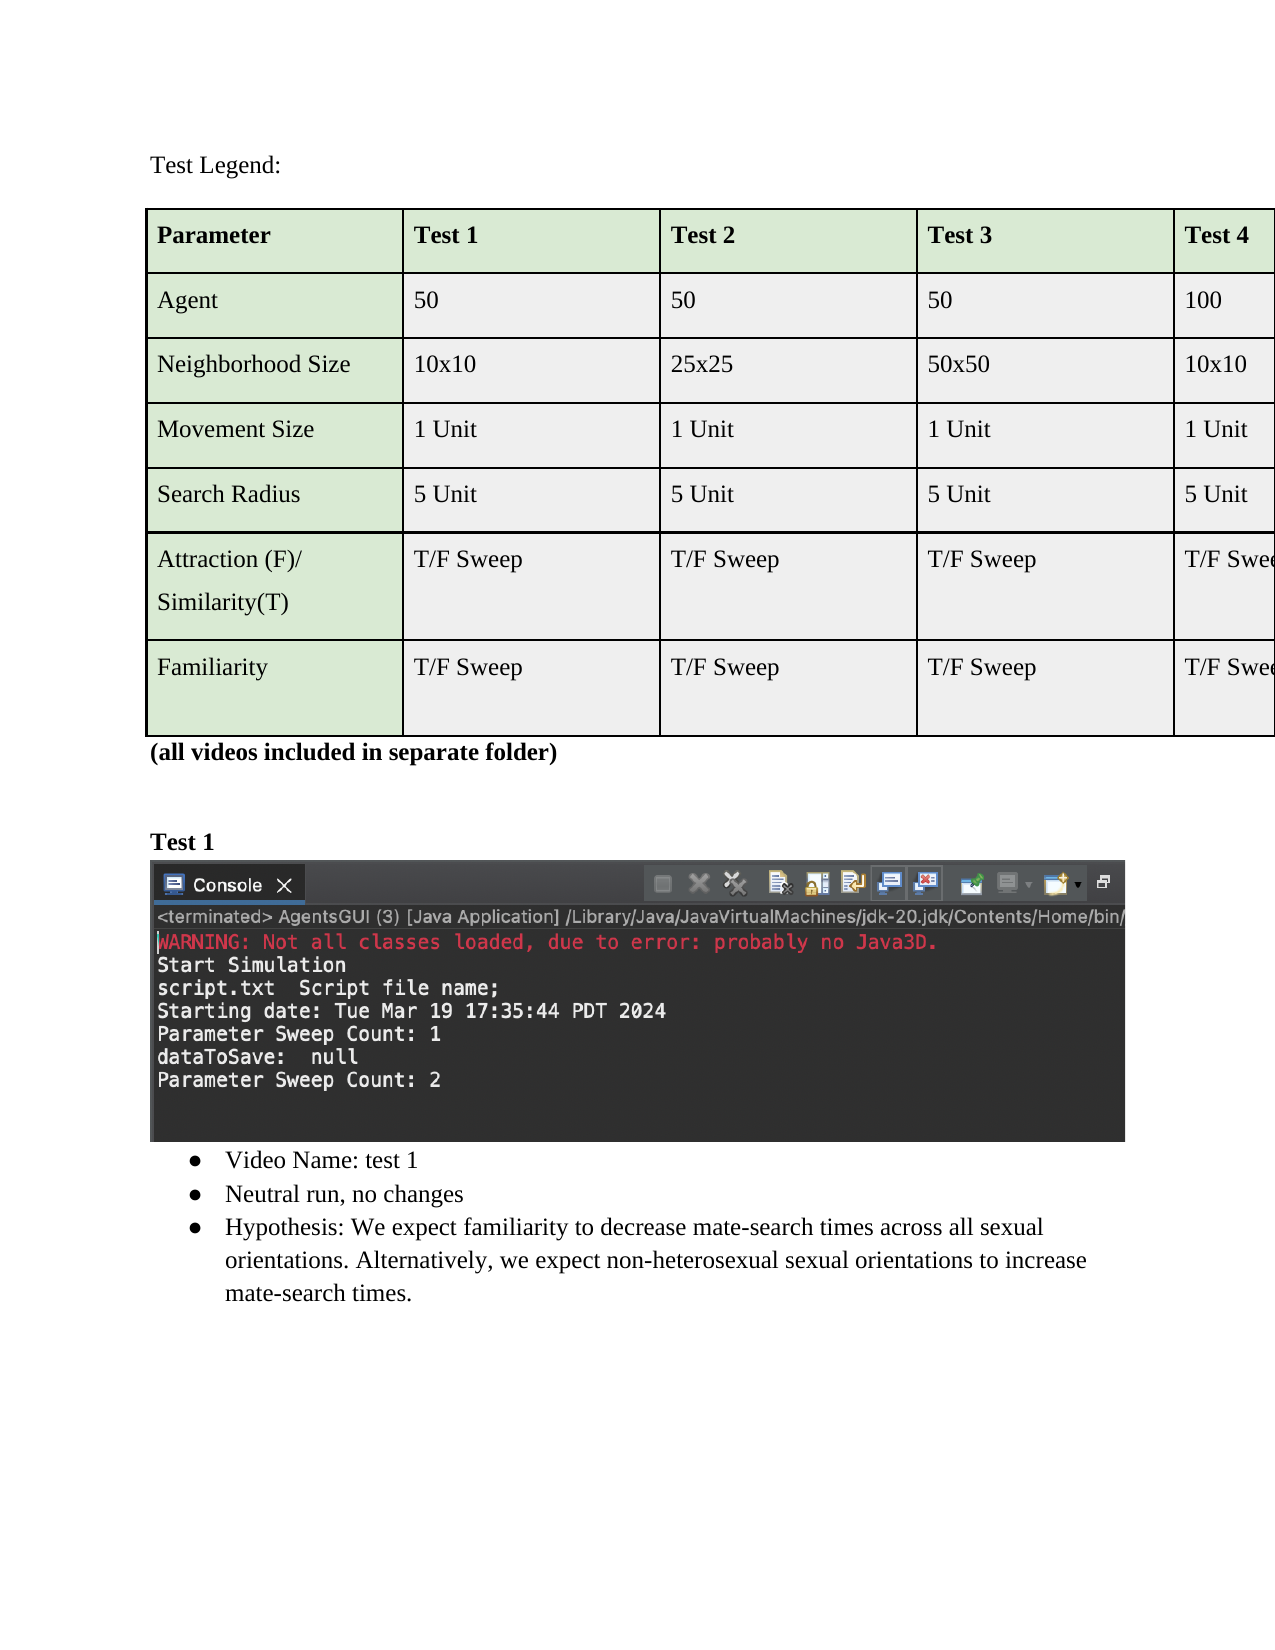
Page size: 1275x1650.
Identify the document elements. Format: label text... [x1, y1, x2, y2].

table_cell 1 Unit [661, 404, 916, 467]
table_cell 5 Unit [1175, 469, 1274, 531]
table_header Test 1 [404, 210, 659, 272]
table_cell T/F Sweep [661, 534, 916, 639]
table_cell 1 Unit [404, 404, 659, 467]
table_cell 5 Unit [918, 469, 1173, 531]
table_cell T/F Sweep [404, 534, 659, 639]
table_cell T/F Sweep [918, 534, 1173, 639]
table_cell 1 Unit [918, 404, 1173, 467]
picture [150, 860, 1125, 1142]
table_header Parameter [148, 210, 402, 272]
table_cell Search Radius [148, 469, 402, 531]
table_cell 10x10 [1175, 339, 1274, 402]
table_cell Agent [148, 274, 402, 337]
list Video Name: test 1 [187, 1146, 1125, 1174]
table_cell 5 Unit [661, 469, 916, 531]
table_cell 1 Unit [1175, 404, 1274, 467]
table_cell Attraction (F)/ Similarity(T) [148, 534, 402, 639]
table_cell Neighborhood Size [148, 339, 402, 402]
table_cell 50 [661, 274, 916, 337]
list Neutral run, no changes [187, 1179, 1125, 1207]
text (all videos included in separate folder) [150, 737, 1125, 766]
table_cell Movement Size [148, 404, 402, 467]
table_cell Familiarity [148, 641, 402, 735]
table_cell T/F Sweep [404, 641, 659, 735]
table_header Test 2 [661, 210, 916, 272]
list Hypothesis: We expect familiarity to decrease mate-search times across all sexual orientations. Alternatively, we expect non-heterosexual sexual orientations to increase mate-search times. [187, 1212, 1125, 1306]
table_cell 50 [918, 274, 1173, 337]
table_cell T/F Sweep [918, 641, 1173, 735]
table_cell T/F Sweep [1175, 641, 1274, 735]
table_cell 50 [404, 274, 659, 337]
table_cell 50x50 [918, 339, 1173, 402]
table_cell 5 Unit [404, 469, 659, 531]
table_cell 100 [1175, 274, 1274, 337]
text Test Legend: [150, 150, 1125, 179]
table_cell 25x25 [661, 339, 916, 402]
table_header Test 3 [918, 210, 1173, 272]
text Test 1 [150, 827, 1125, 856]
table_cell T/F Sweep [1175, 534, 1274, 639]
table_cell 10x10 [404, 339, 659, 402]
table_header Test 4 [1175, 210, 1274, 272]
table_cell T/F Sweep [661, 641, 916, 735]
